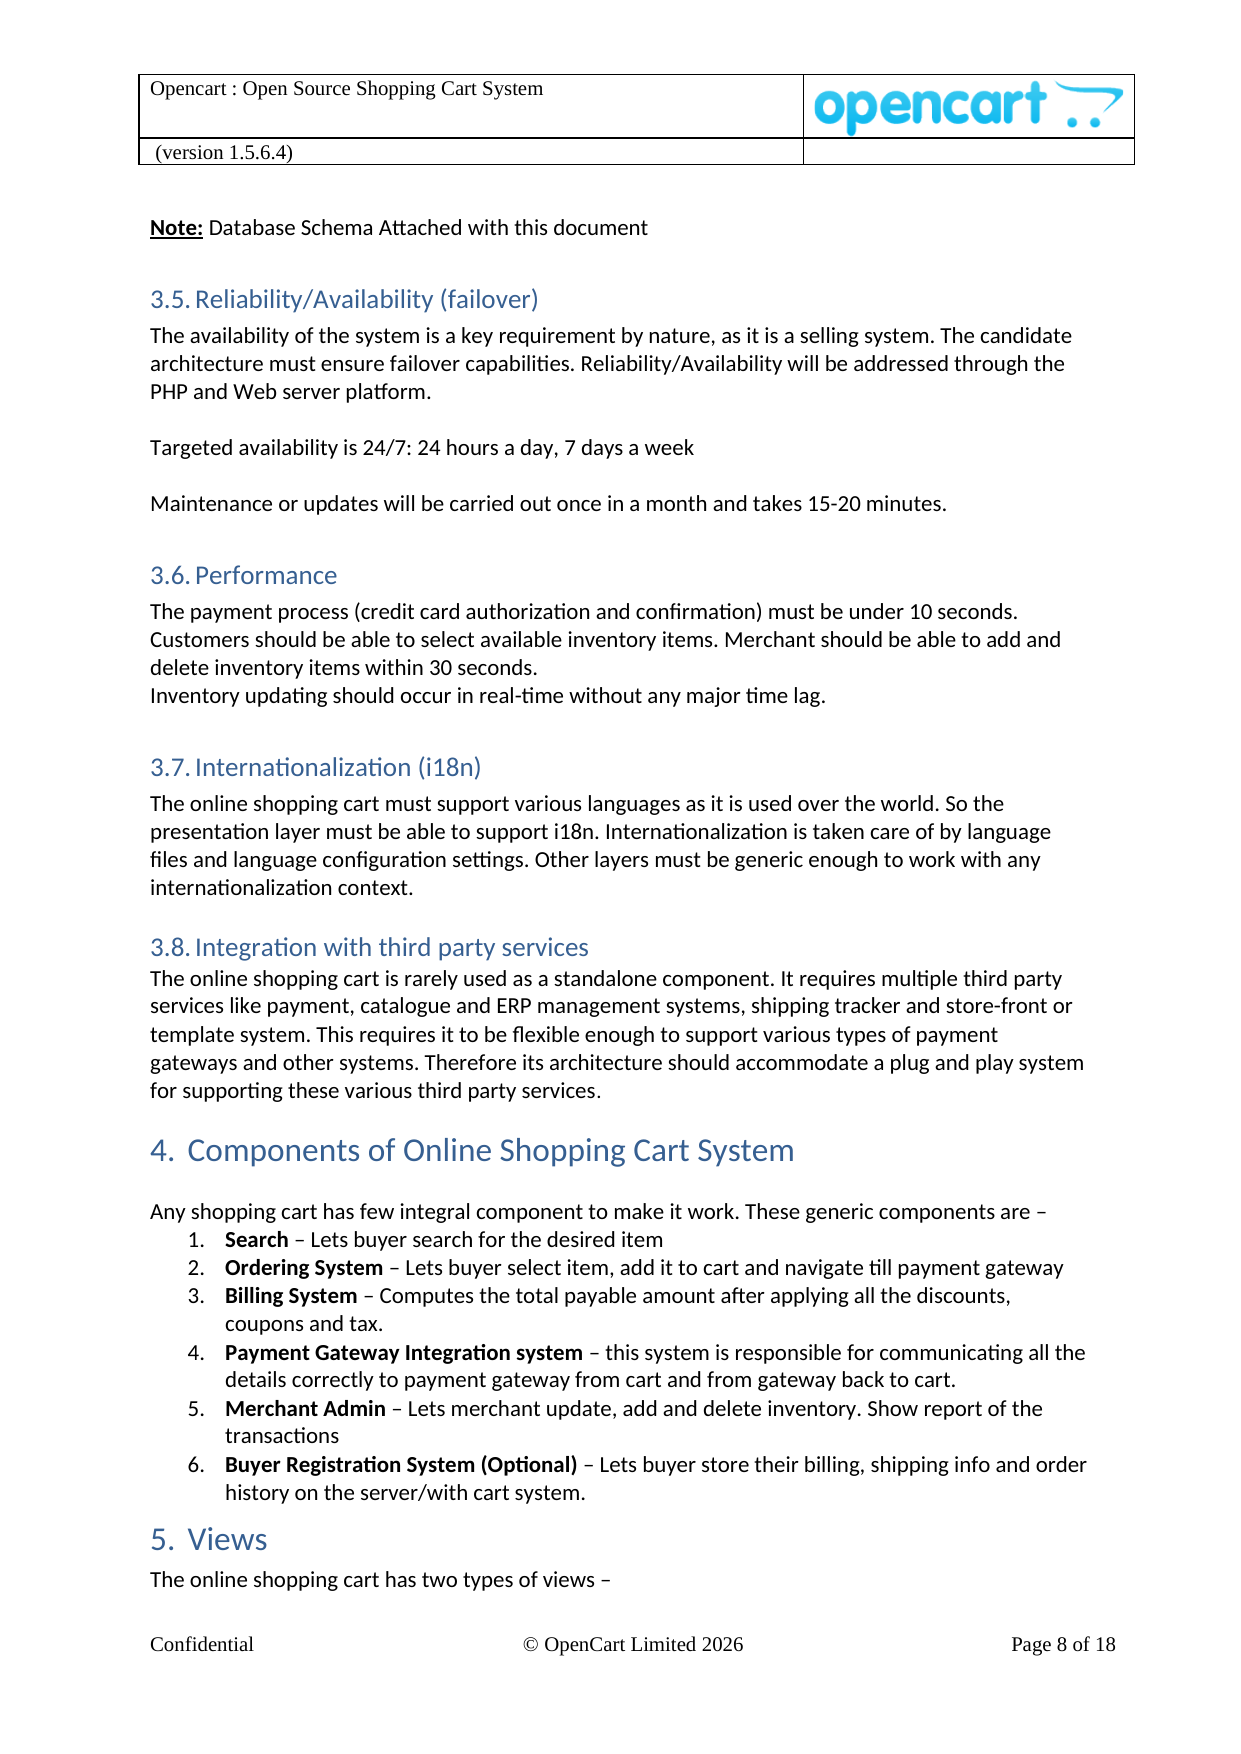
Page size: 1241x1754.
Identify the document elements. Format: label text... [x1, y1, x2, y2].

subtitle Views [150, 1518, 1090, 1559]
subtitle Reliability/Availability (failover) [150, 282, 1090, 315]
text Customers should be able to select available inventory items. Merchant should be able to add and delete inventory items within 30 seconds. [150, 625, 1090, 681]
list Ordering System – Lets buyer select item, add it to cart and navigate till payment gateway [187, 1253, 1090, 1282]
subtitle Performance [150, 558, 1090, 591]
text Targeted availability is 24/7: 24 hours a day, 7 days a week [150, 433, 1090, 461]
subtitle Internationalization (i18n) [150, 750, 1090, 783]
text The online shopping cart is rarely used as a standalone component. It requires multiple third party services like payment, catalogue and ERP management systems, shipping tracker and store-front or template system. This requires it to be flexible enough to support various types of payment gateways and other systems. Therefore its architecture should accommodate a plug and play system for supporting these various third party services. [150, 964, 1090, 1104]
list Payment Gateway Integration system – this system is responsible for communicating all the details correctly to payment gateway from cart and from gateway back to cart. [187, 1338, 1090, 1394]
list Search – Lets buyer search for the desired item [187, 1226, 1090, 1253]
list Billing System – Computes the total payable amount after applying all the discounts, coupons and tax. [187, 1282, 1090, 1338]
list Buyer Registration System (Optional) – Lets buyer store their billing, shipping info and order history on the server/with cart system. [187, 1450, 1090, 1506]
subtitle Components of Online Shopping Cart System [150, 1129, 1090, 1169]
text The online shopping cart has two types of views – [150, 1565, 1090, 1593]
subtitle Integration with third party services [150, 931, 1090, 964]
picture [814, 79, 1124, 137]
text The availability of the system is a key requirement by nature, as it is a selling system. The candidate architecture must ensure failover capabilities. Reliability/Availability will be addressed through the PHP and Web server platform. [150, 321, 1090, 405]
text The online shopping cart must support various languages as it is used over the world. So the presentation layer must be able to support i18n. Internationalization is taken care of by language files and language configuration settings. Other layers must be generic enough to work with any internationalization context. [150, 789, 1090, 901]
text The payment process (credit card authorization and confirmation) must be under 10 seconds. [150, 597, 1090, 625]
list Merchant Admin – Lets merchant update, add and delete inventory. Show report of the transactions [187, 1394, 1090, 1450]
text Note: Database Schema Attached with this document [150, 213, 1090, 241]
text Inventory updating should occur in real-time without any major time lag. [150, 681, 1090, 709]
text Any shopping cart has few integral component to make it work. These generic components are – [150, 1197, 1090, 1226]
text Maintenance or updates will be carried out once in a month and takes 15-20 minutes. [150, 489, 1090, 517]
